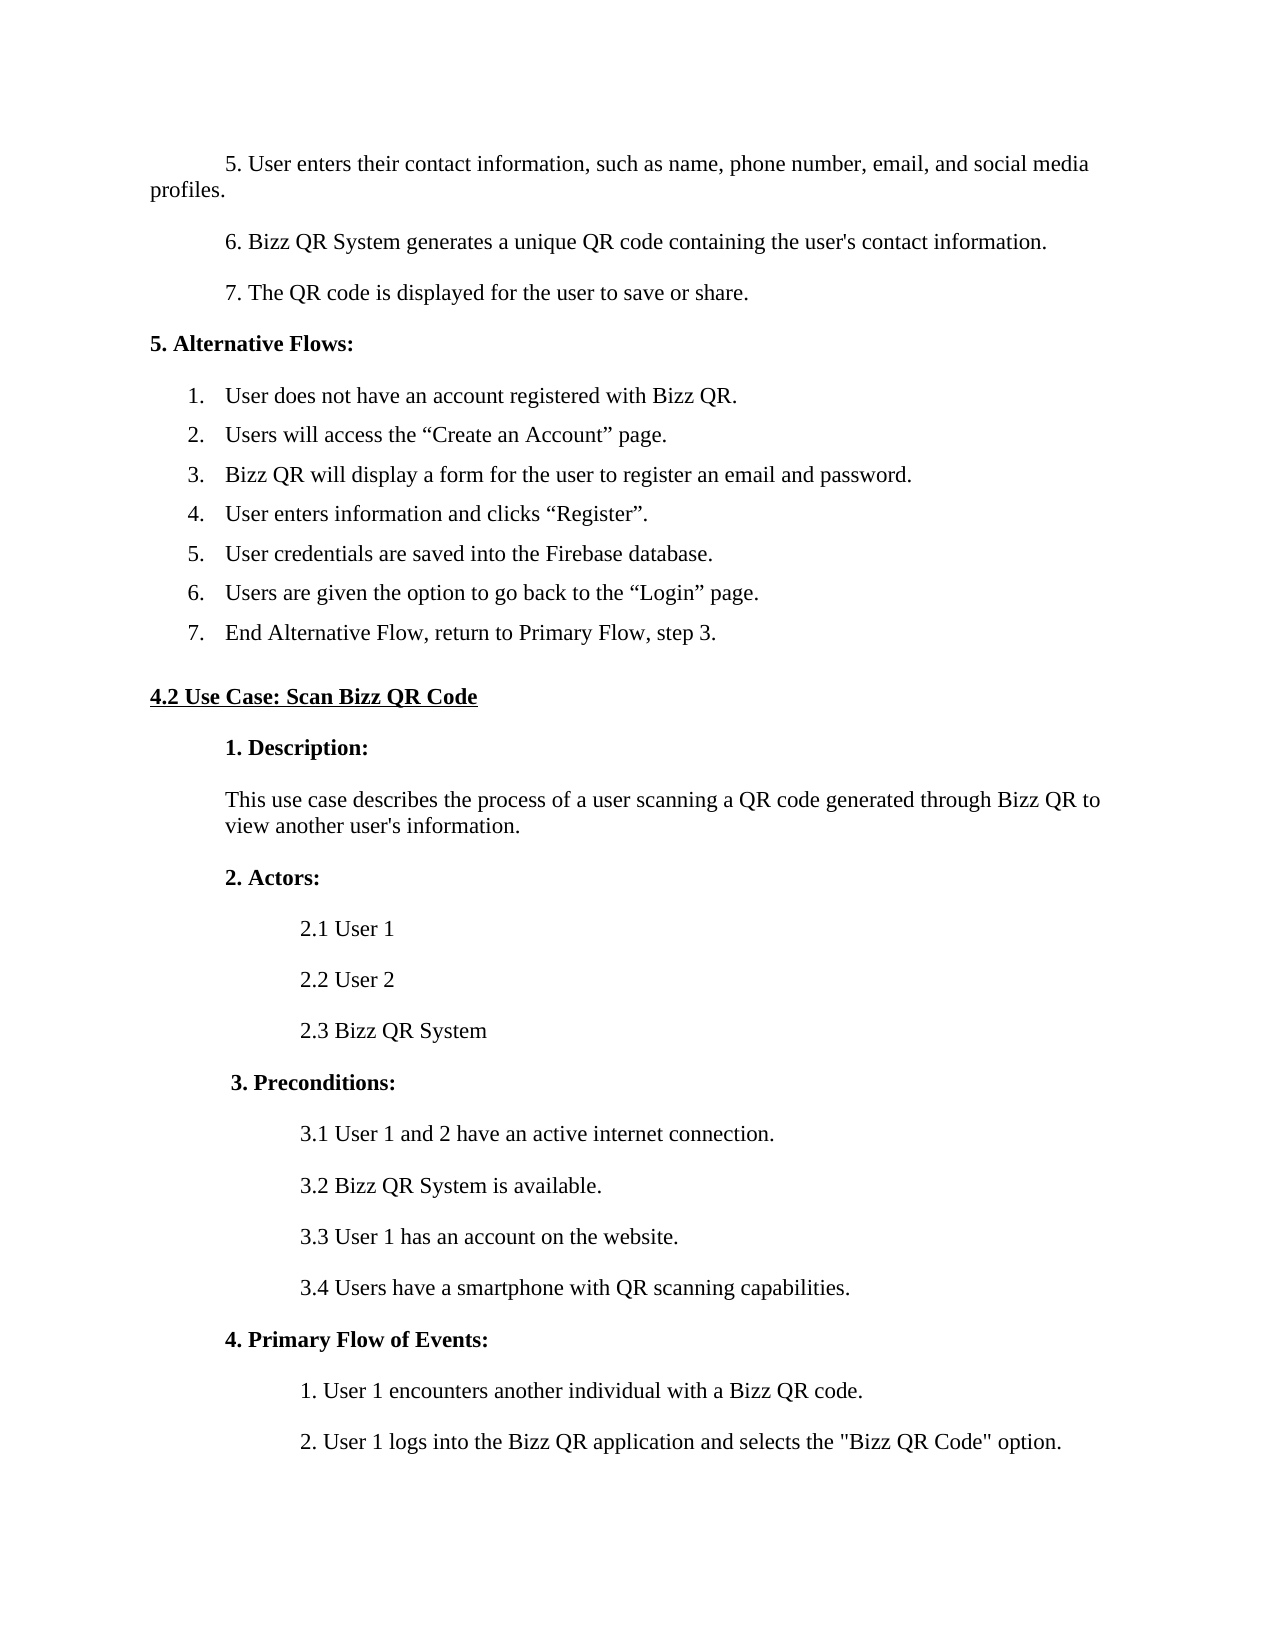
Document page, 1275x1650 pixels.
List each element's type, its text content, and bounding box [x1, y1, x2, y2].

text 7. The QR code is displayed for the user to save or share. [150, 279, 1125, 305]
list Bizz QR will display a form for the user to register an email and password. [187, 461, 1125, 487]
text 5. User enters their contact information, such as name, phone number, email, and social media profiles. [150, 150, 1125, 203]
text 2. User 1 logs into the Bizz QR application and selects the "Bizz QR Code" option. [225, 1428, 1125, 1455]
text 1. User 1 encounters another individual with a Bizz QR code. [225, 1377, 1125, 1403]
text 3.2 Bizz QR System is available. [225, 1172, 1125, 1198]
text 4.2 Use Case: Scan Bizz QR Code [150, 683, 1125, 709]
text 4. Primary Flow of Events: [225, 1326, 1125, 1352]
text 3.1 User 1 and 2 have an active internet connection. [225, 1120, 1125, 1147]
text This use case describes the process of a user scanning a QR code generated through Bizz QR to view another user's information. [225, 786, 1125, 838]
list Users are given the option to go back to the “Login” page. [187, 579, 1125, 606]
list Users will access the “Create an Account” page. [187, 421, 1125, 448]
text 2.2 User 2 [225, 966, 1125, 993]
text 2. Actors: [225, 863, 1125, 890]
list End Alternative Flow, return to Primary Flow, step 3. [187, 619, 1125, 645]
text 2.1 User 1 [225, 915, 1125, 941]
text 6. Bizz QR System generates a unique QR code containing the user's contact information. [150, 228, 1125, 254]
list User credentials are saved into the Firebase database. [187, 540, 1125, 566]
text 3.3 User 1 has an account on the website. [225, 1223, 1125, 1249]
text 5. Alternative Flows: [150, 330, 1125, 357]
text 3. Preconditions: [225, 1069, 1125, 1095]
text 3.4 Users have a smartphone with QR scanning capabilities. [225, 1274, 1125, 1301]
text 2.3 Bizz QR System [225, 1018, 1125, 1044]
list User enters information and clicks “Register”. [187, 500, 1125, 527]
text 1. Description: [225, 734, 1125, 761]
list User does not have an account registered with Bizz QR. [187, 382, 1125, 408]
